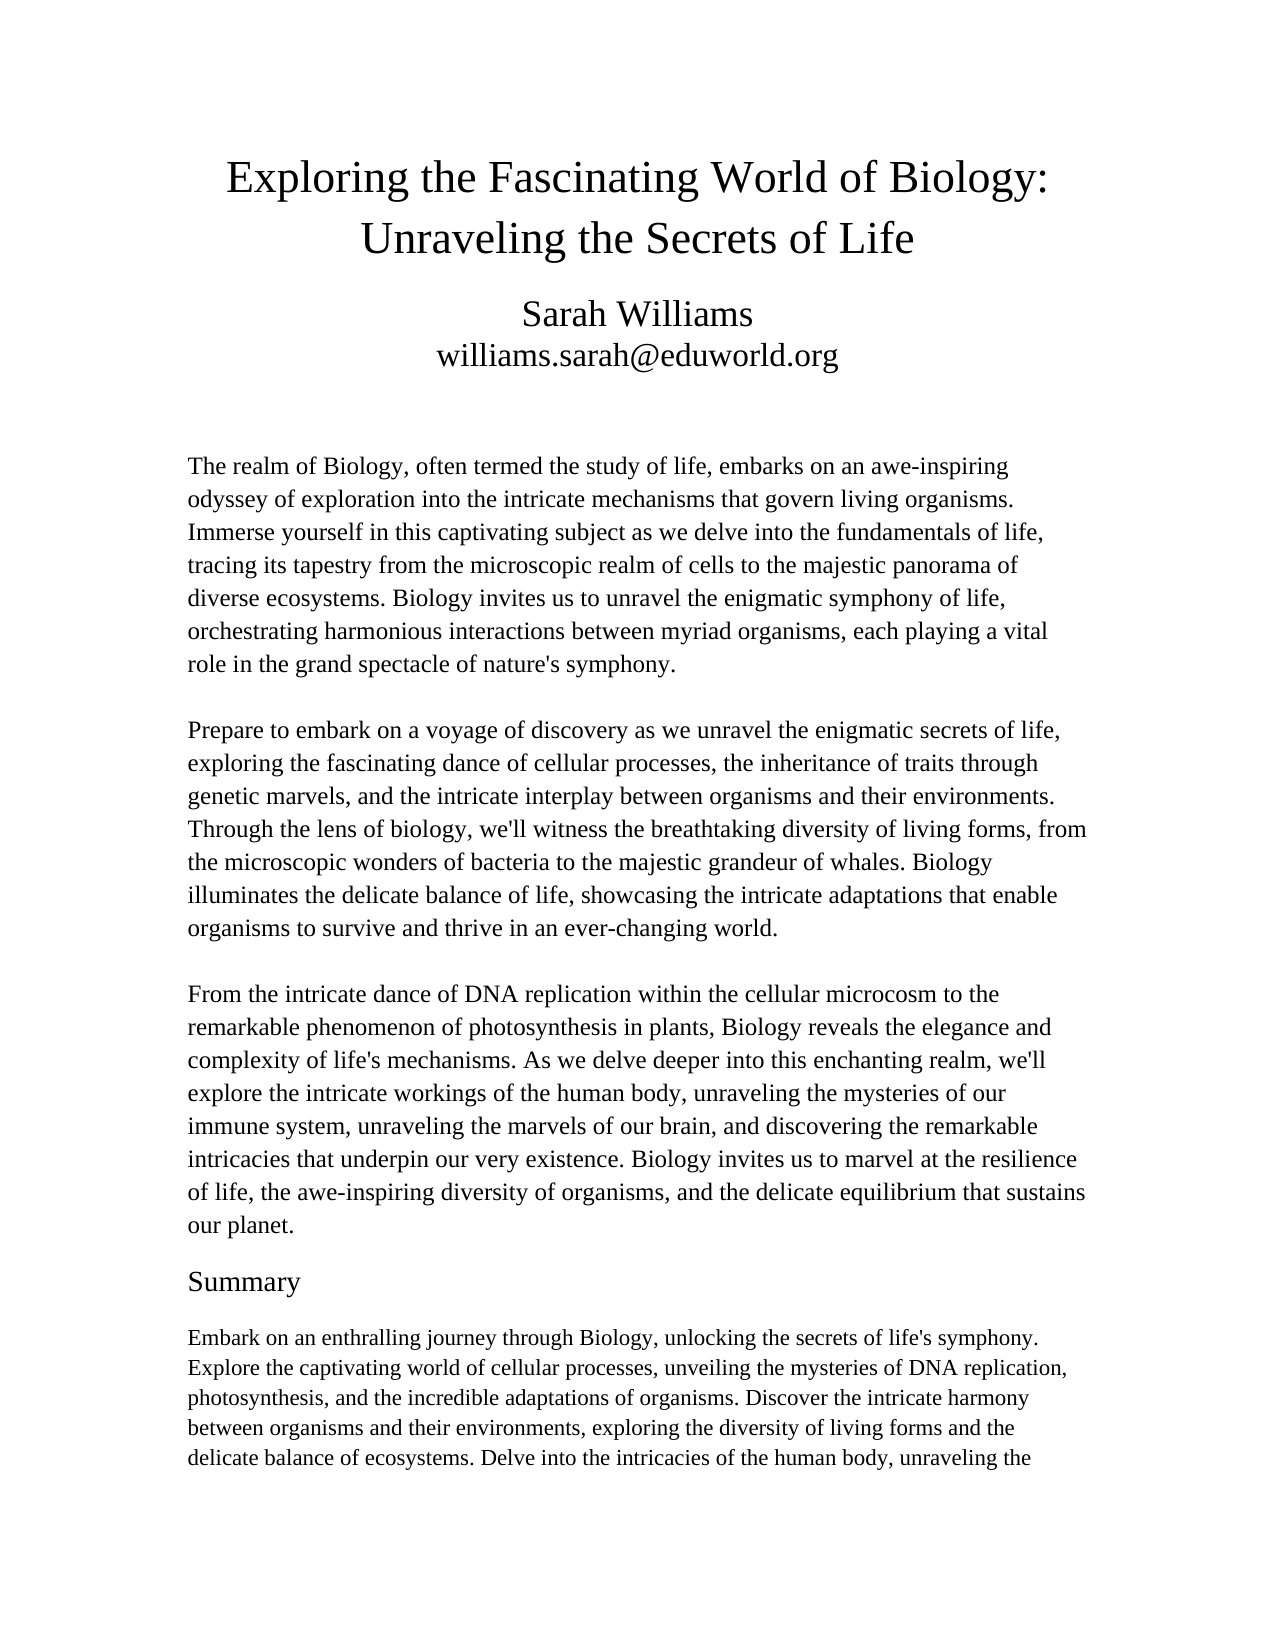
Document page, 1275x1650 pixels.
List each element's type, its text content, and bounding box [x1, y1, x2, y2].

text williams.sarah@eduworld.org [187, 335, 1087, 373]
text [187, 1324, 1087, 1471]
text Summary [187, 1264, 1087, 1298]
text Sarah Williams [187, 292, 1087, 335]
text The realm of Biology, often termed the study of life, embarks on an awe-inspiring odyssey of exploration into the intricate mechanisms that govern living organisms. Immerse yourself in this captivating subject as we delve into the fundamentals of life, tracing its tapestry from the microscopic realm of cells to the majestic panorama of diverse ecosystems. Biology invites us to unravel the enigmatic symphony of life, orchestrating harmonious interactions between myriad organisms, each playing a vital role in the grand spectacle of nature's symphony. Prepare to embark on a voyage of discovery as we unravel the enigmatic secrets of life, exploring the fascinating dance of cellular processes, the inheritance of traits through genetic marvels, and the intricate interplay between organisms and their environments. Through the lens of biology, we'll witness the breathtaking diversity of living forms, from the microscopic wonders of bacteria to the majestic grandeur of whales. Biology illuminates the delicate balance of life, showcasing the intricate adaptations that enable organisms to survive and thrive in an ever-changing world. From the intricate dance of DNA replication within the cellular microcosm to the remarkable phenomenon of photosynthesis in plants, Biology reveals the elegance and complexity of life's mechanisms. As we delve deeper into this enchanting realm, we'll explore the intricate workings of the human body, unraveling the mysteries of our immune system, unraveling the marvels of our brain, and discovering the remarkable intricacies that underpin our very existence. Biology invites us to marvel at the resilience of life, the awe-inspiring diversity of organisms, and the delicate equilibrium that sustains our planet. [187, 451, 1087, 1239]
text Exploring the Fascinating World of Biology: Unraveling the Secrets of Life [187, 150, 1087, 263]
